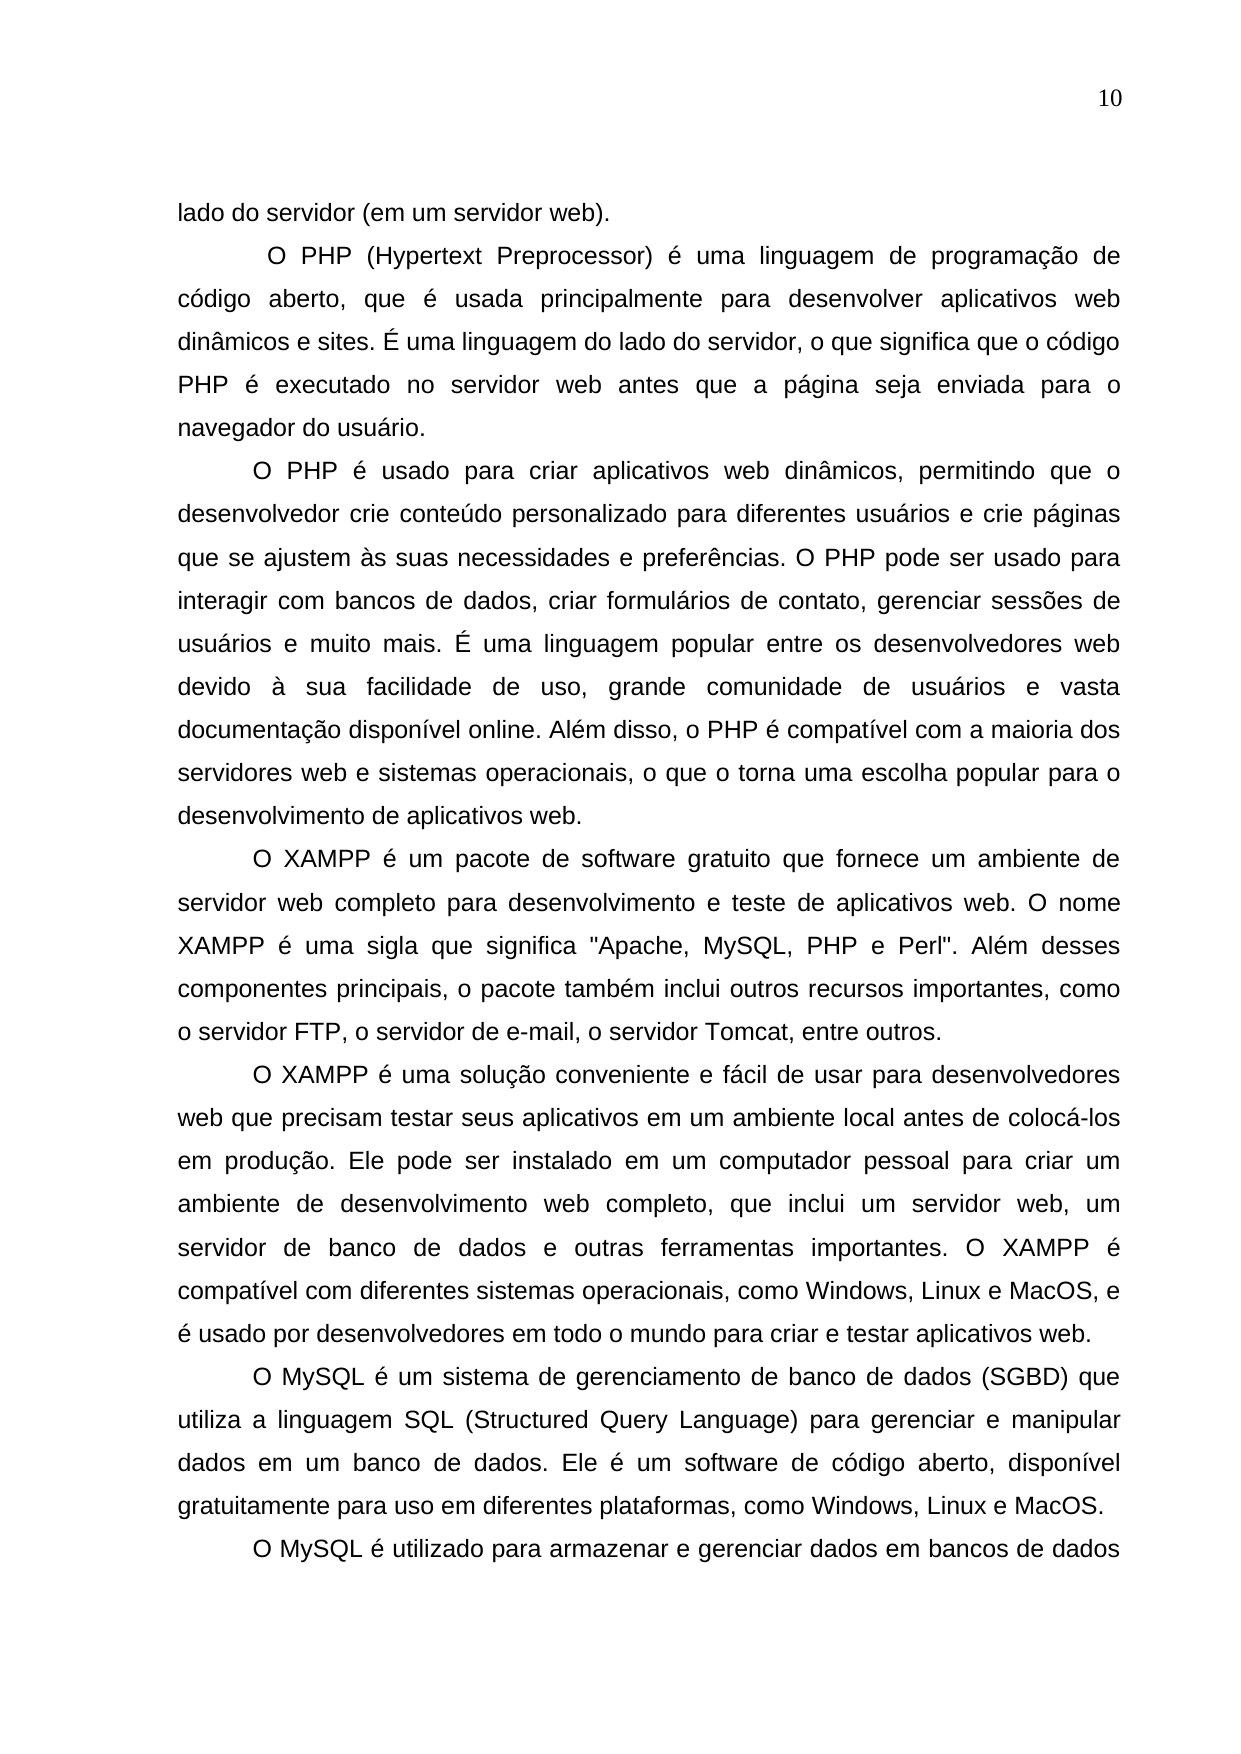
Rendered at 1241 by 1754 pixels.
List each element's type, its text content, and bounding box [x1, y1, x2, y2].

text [177, 198, 1122, 226]
text O PHP (Hypertext Preprocessor) é uma linguagem de programação de código aberto, que é usada principalmente para desenvolver aplicativos web dinâmicos e sites. É uma linguagem do lado do servidor, o que significa que o código PHP é executado no servidor web antes que a página seja enviada para o navegador do usuário. [177, 241, 1122, 442]
text O MySQL é um sistema de gerenciamento de banco de dados (SGBD) que utiliza a linguagem SQL (Structured Query Language) para gerenciar e manipular dados em um banco de dados. Ele é um software de código aberto, disponível gratuitamente para uso em diferentes plataformas, como Windows, Linux e MacOS. [177, 1362, 1122, 1520]
text O PHP é usado para criar aplicativos web dinâmicos, permitindo que o desenvolvedor crie conteúdo personalizado para diferentes usuários e crie páginas que se ajustem às suas necessidades e preferências. O PHP pode ser usado para interagir com bancos de dados, criar formulários de contato, gerenciar sessões de usuários e muito mais. É uma linguagem popular entre os desenvolvedores web devido à sua facilidade de uso, grande comunidade de usuários e vasta documentação disponível online. Além disso, o PHP é compatível com a maioria dos servidores web e sistemas operacionais, o que o torna uma escolha popular para o desenvolvimento de aplicativos web. [177, 456, 1122, 830]
text O XAMPP é um pacote de software gratuito que fornece um ambiente de servidor web completo para desenvolvimento e teste de aplicativos web. O nome XAMPP é uma sigla que significa "Apache, MySQL, PHP e Perl". Além desses componentes principais, o pacote também inclui outros recursos importantes, como o servidor FTP, o servidor de e-mail, o servidor Tomcat, entre outros. [177, 844, 1122, 1046]
text O XAMPP é uma solução conveniente e fácil de usar para desenvolvedores web que precisam testar seus aplicativos em um ambiente local antes de colocá-los em produção. Ele pode ser instalado em um computador pessoal para criar um ambiente de desenvolvimento web completo, que inclui um servidor web, um servidor de banco de dados e outras ferramentas importantes. O XAMPP é compatível com diferentes sistemas operacionais, como Windows, Linux e MacOS, e é usado por desenvolvedores em todo o mundo para criar e testar aplicativos web. [177, 1060, 1122, 1348]
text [177, 1534, 1122, 1563]
